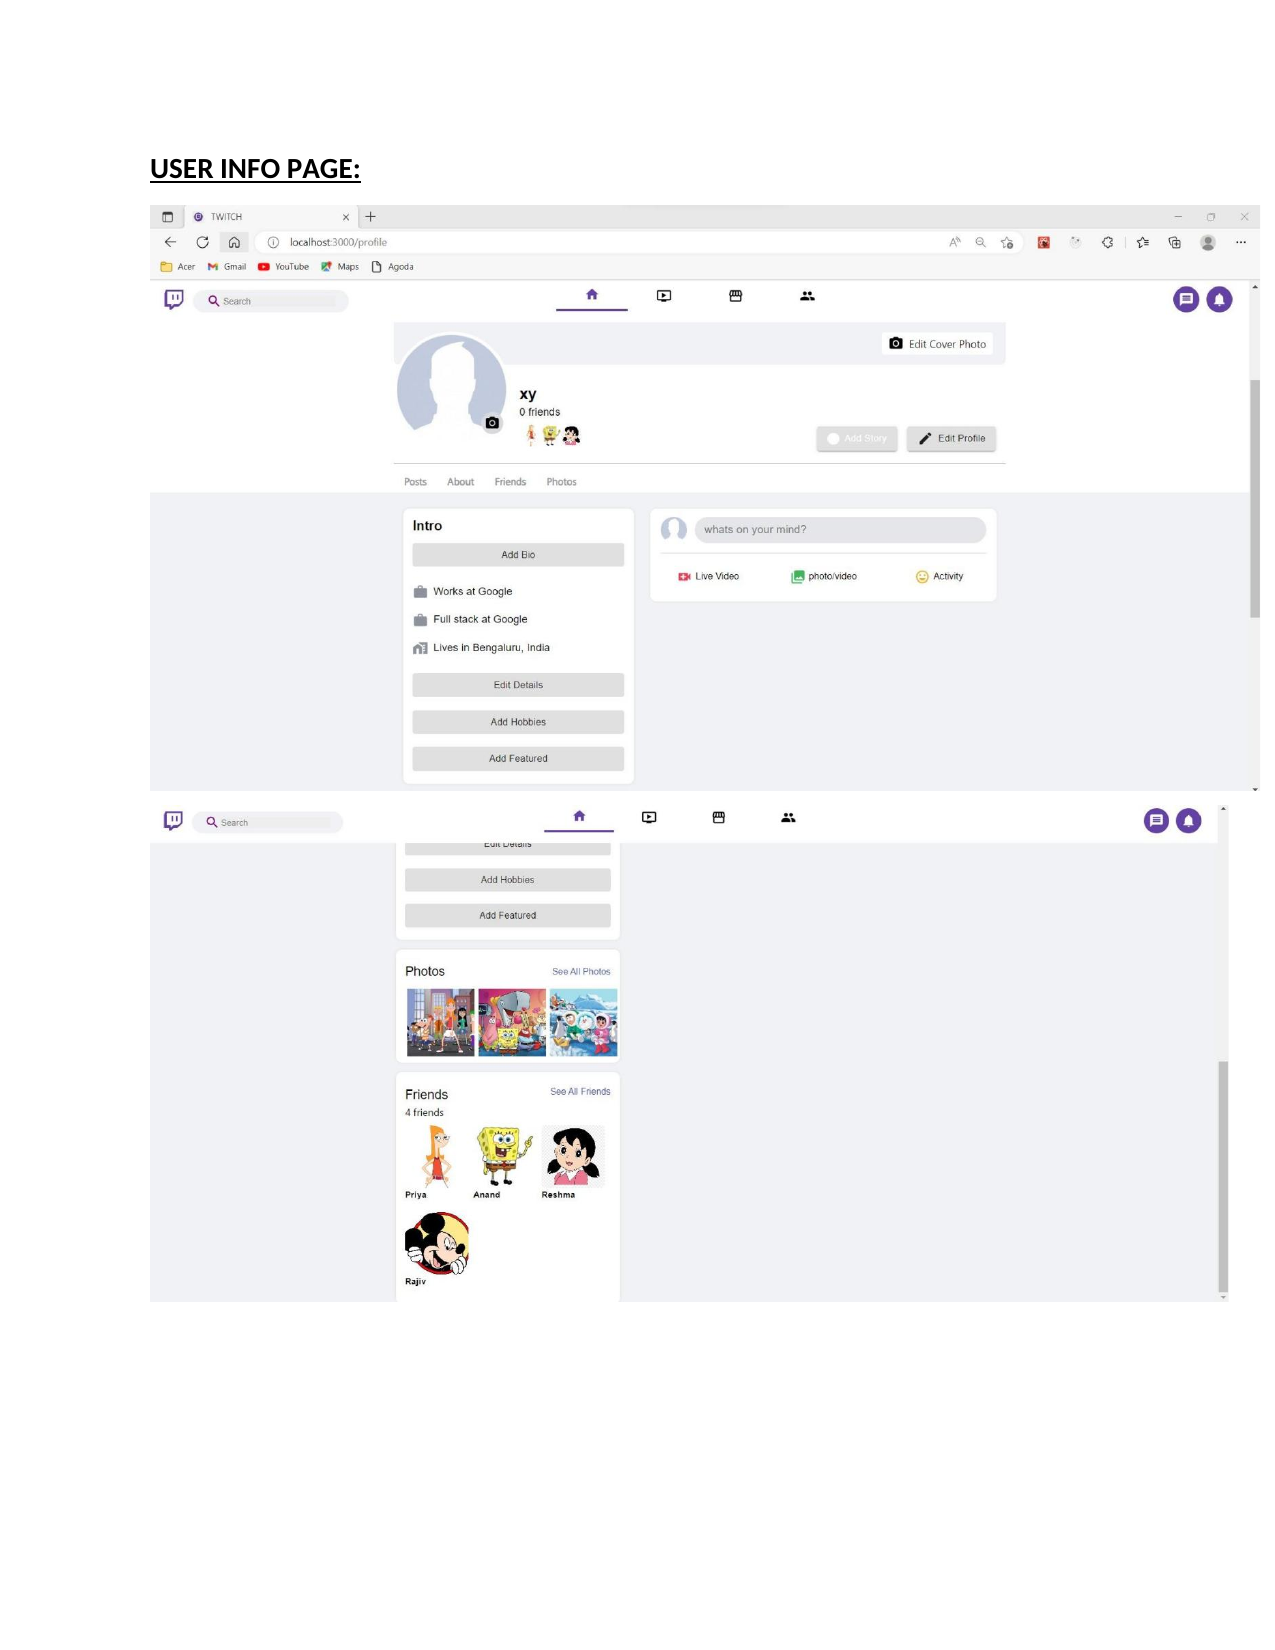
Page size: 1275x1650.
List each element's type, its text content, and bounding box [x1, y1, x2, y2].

picture [150, 805, 1229, 1302]
picture [150, 205, 1261, 791]
text USER INFO PAGE: [150, 150, 1264, 186]
